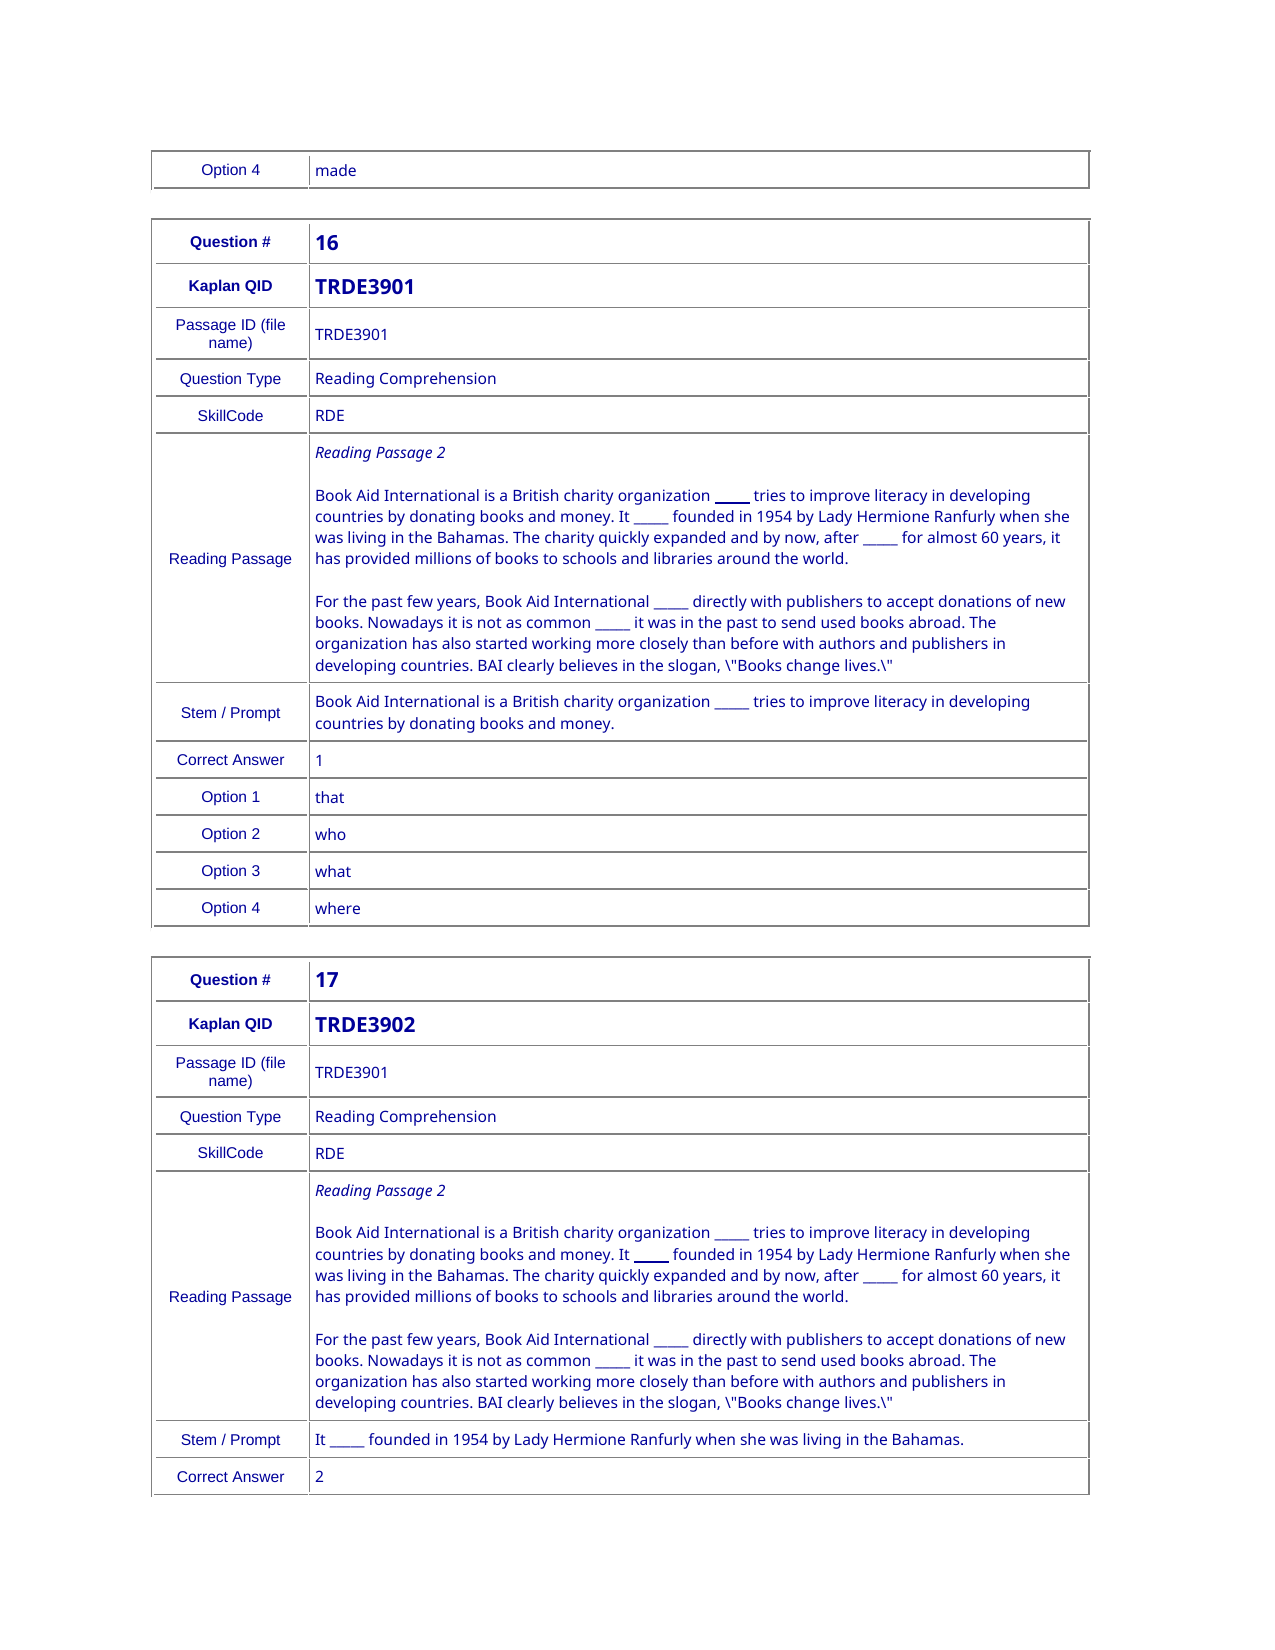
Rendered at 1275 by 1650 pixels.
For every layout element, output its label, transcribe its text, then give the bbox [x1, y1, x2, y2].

table_cell where [309, 888, 1090, 925]
table_cell Option 2 [154, 814, 307, 851]
table_cell that [310, 777, 1088, 814]
table_header Question # [154, 960, 308, 1000]
table_cell SkillCode [154, 395, 307, 432]
table_cell Option 4 [154, 153, 308, 187]
table_cell TRDE3902 [310, 1000, 1089, 1044]
table_cell what [310, 851, 1088, 888]
table_cell TRDE3901 [309, 307, 1090, 358]
table_cell RDE [310, 395, 1089, 432]
table_cell TRDE3901 [310, 263, 1089, 307]
table_cell Option 1 [154, 777, 307, 814]
table_cell 1 [310, 740, 1088, 777]
table_cell Kaplan QID [154, 1000, 307, 1044]
table_header 16 [309, 222, 1088, 262]
table_cell who [310, 814, 1088, 851]
table_cell Correct Answer [154, 740, 307, 777]
table_cell Stem / Prompt [152, 1420, 308, 1457]
table_cell 2 [309, 1457, 1090, 1494]
table_cell Kaplan QID [154, 263, 307, 307]
table_cell SkillCode [154, 1133, 307, 1170]
table_cell Option 4 [152, 888, 308, 925]
table_cell Passage ID (file name) [152, 307, 308, 358]
table_cell Reading Passage [154, 432, 307, 682]
table_cell Reading Passage 2 Book Aid International is a British charity organization _____ tries to improve literacy in developing countries by donating books and money. It _____ founded in 1954 by Lady Hermione Ranfurly when she was living in the Bahamas. The charity quickly expanded and by now, after _____ for almost 60 years, it has provided millions of books to schools and libraries around the world. For the past few years, Book Aid International _____ directly with publishers to accept donations of new books. Nowadays it is not as common _____ it was in the past to send used books abroad. The organization has also started working more closely than before with authors and publishers in developing countries. BAI clearly believes in the slogan, \"Books change lives.\" [310, 432, 1089, 682]
table_cell made [309, 153, 1088, 187]
table_header 17 [309, 960, 1088, 1000]
table_cell Reading Comprehension [310, 1096, 1089, 1133]
table_cell Passage ID (file name) [154, 1045, 307, 1096]
table_cell Reading Passage [154, 1170, 307, 1420]
table_header Question # [154, 222, 308, 262]
table_cell RDE [310, 1133, 1089, 1170]
table_cell Correct Answer [152, 1457, 308, 1494]
table_cell Option 3 [154, 851, 307, 888]
table_cell TRDE3901 [310, 1045, 1089, 1096]
table_cell Stem / Prompt [152, 682, 308, 740]
table_cell Question Type [154, 358, 307, 395]
table_cell Reading Comprehension [310, 358, 1089, 395]
table_cell Reading Passage 2 Book Aid International is a British charity organization _____ tries to improve literacy in developing countries by donating books and money. It _____ founded in 1954 by Lady Hermione Ranfurly when she was living in the Bahamas. The charity quickly expanded and by now, after _____ for almost 60 years, it has provided millions of books to schools and libraries around the world. For the past few years, Book Aid International _____ directly with publishers to accept donations of new books. Nowadays it is not as common _____ it was in the past to send used books abroad. The organization has also started working more closely than before with authors and publishers in developing countries. BAI clearly believes in the slogan, \"Books change lives.\" [310, 1170, 1089, 1420]
table_cell Book Aid International is a British charity organization _____ tries to improve literacy in developing countries by donating books and money. [309, 682, 1090, 740]
table_cell Question Type [154, 1096, 307, 1133]
table_cell It _____ founded in 1954 by Lady Hermione Ranfurly when she was living in the Bahamas. [309, 1420, 1090, 1457]
